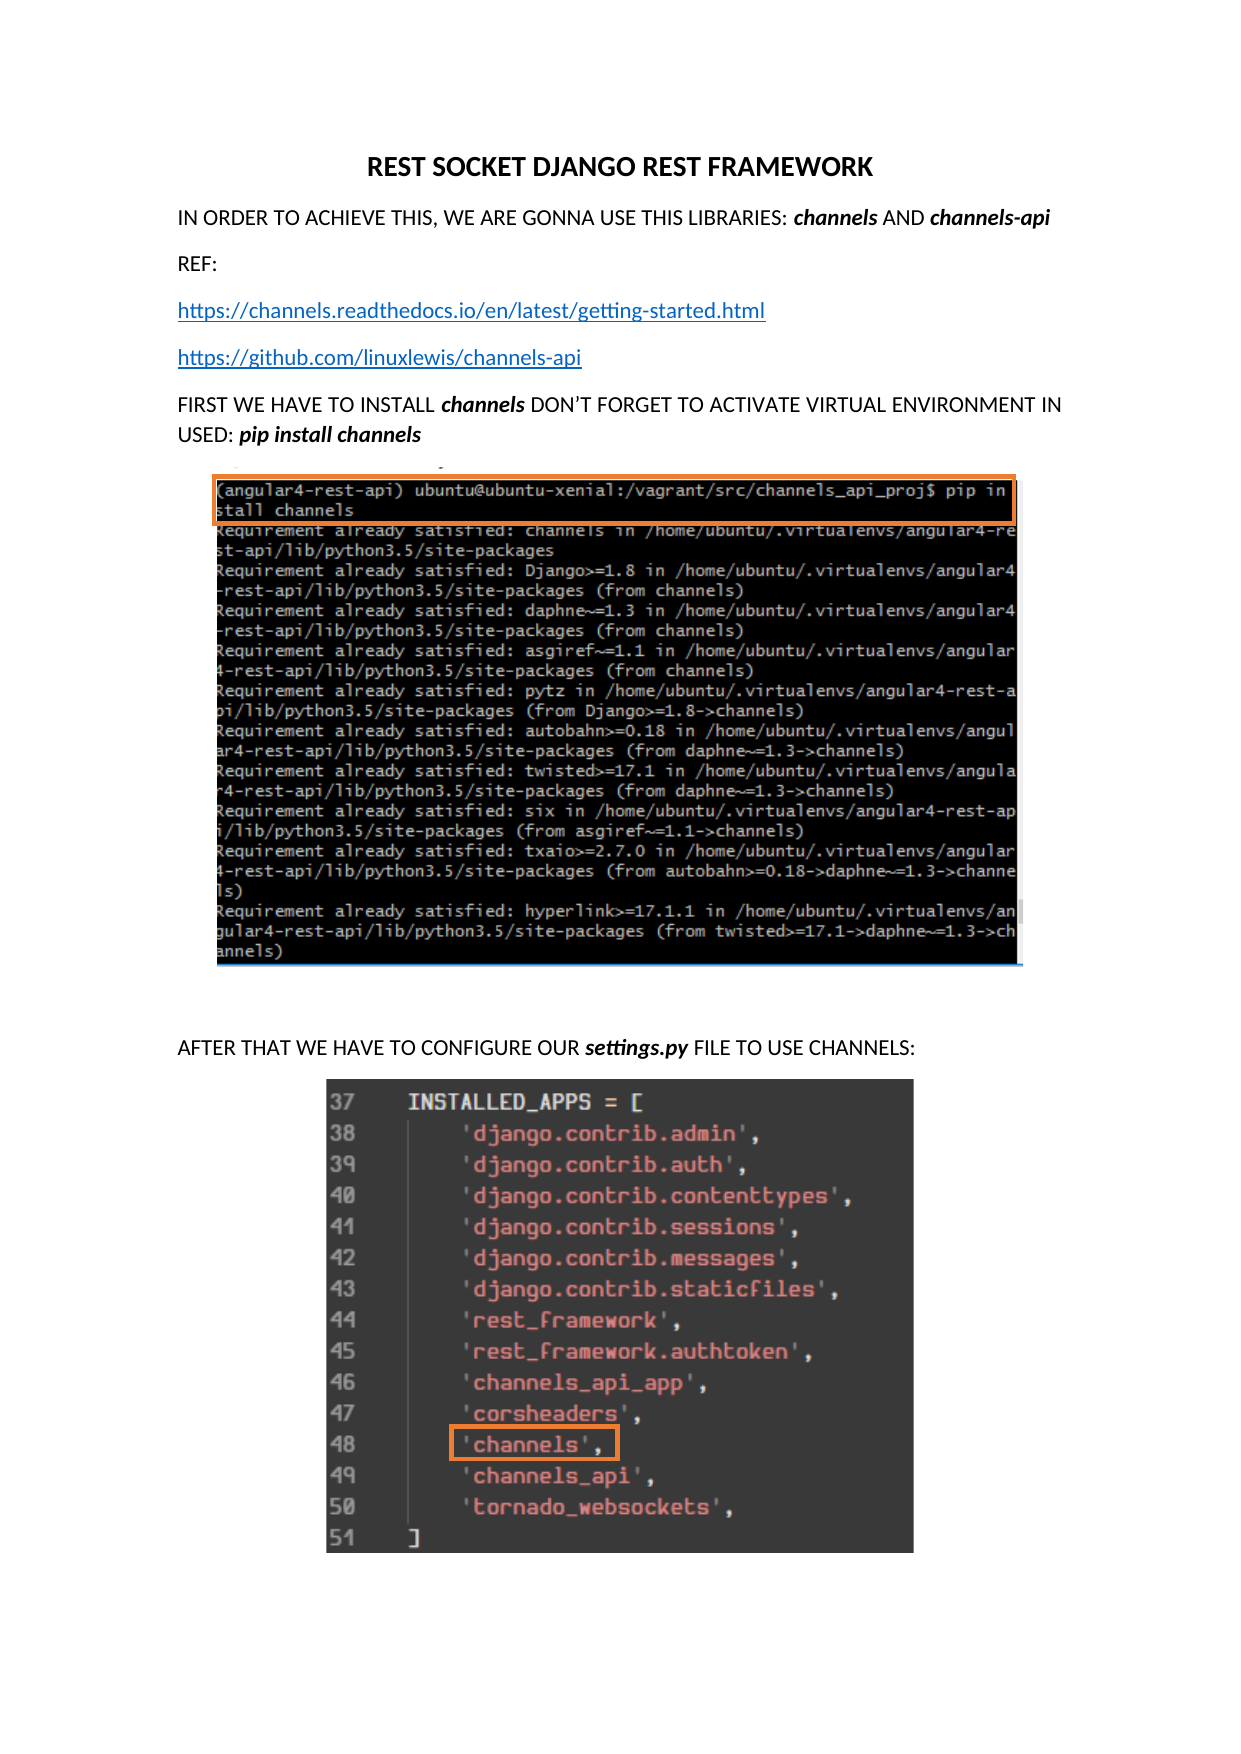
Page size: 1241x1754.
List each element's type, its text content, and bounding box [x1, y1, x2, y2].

text REF: [177, 249, 1063, 278]
picture [217, 467, 1024, 967]
picture [326, 1079, 914, 1553]
picture [217, 479, 1012, 521]
text https://channels.readthedocs.io/en/latest/getting-started.html [177, 296, 1063, 324]
text AFTER THAT WE HAVE TO CONFIGURE OUR settings.py FILE TO USE CHANNELS: [177, 1033, 1063, 1061]
text https://github.com/linuxlewis/channels-api [177, 343, 1063, 371]
text FIRST WE HAVE TO INSTALL channels DON’T FORGET TO ACTIVATE VIRTUAL ENVIRONMENT IN USED: pip install channels [177, 390, 1063, 448]
text IN ORDER TO ACHIEVE THIS, WE ARE GONNA USE THIS LIBRARIES: channels AND channels-api [177, 203, 1063, 231]
text REST SOCKET DJANGO REST FRAMEWORK [177, 148, 1063, 183]
